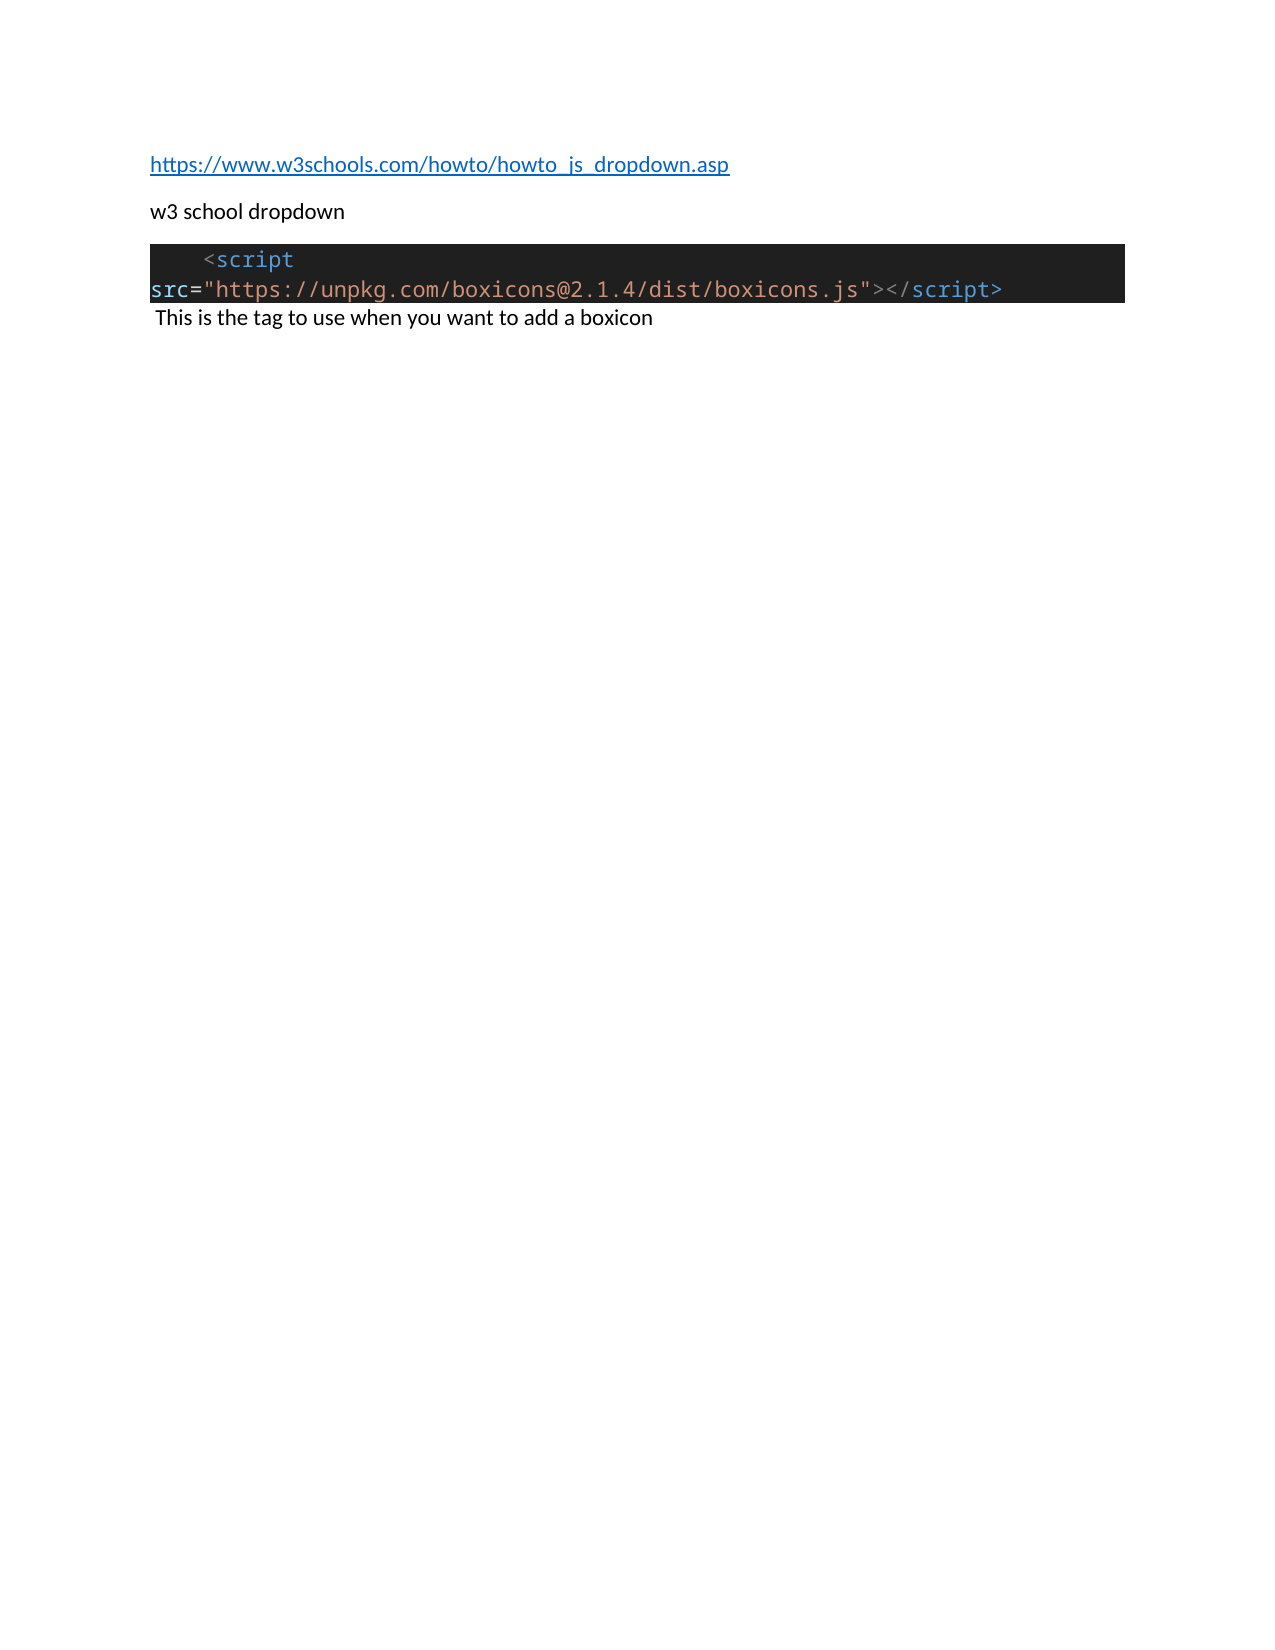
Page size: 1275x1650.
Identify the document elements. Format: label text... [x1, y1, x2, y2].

text w3 school dropdown [150, 197, 1125, 225]
text https://www.w3schools.com/howto/howto_js_dropdown.asp [150, 150, 1125, 178]
text <script src="https://unpkg.com/boxicons@2.1.4/dist/boxicons.js"></script> [150, 244, 1125, 303]
text This is the tag to use when you want to add a boxicon [150, 303, 1125, 331]
